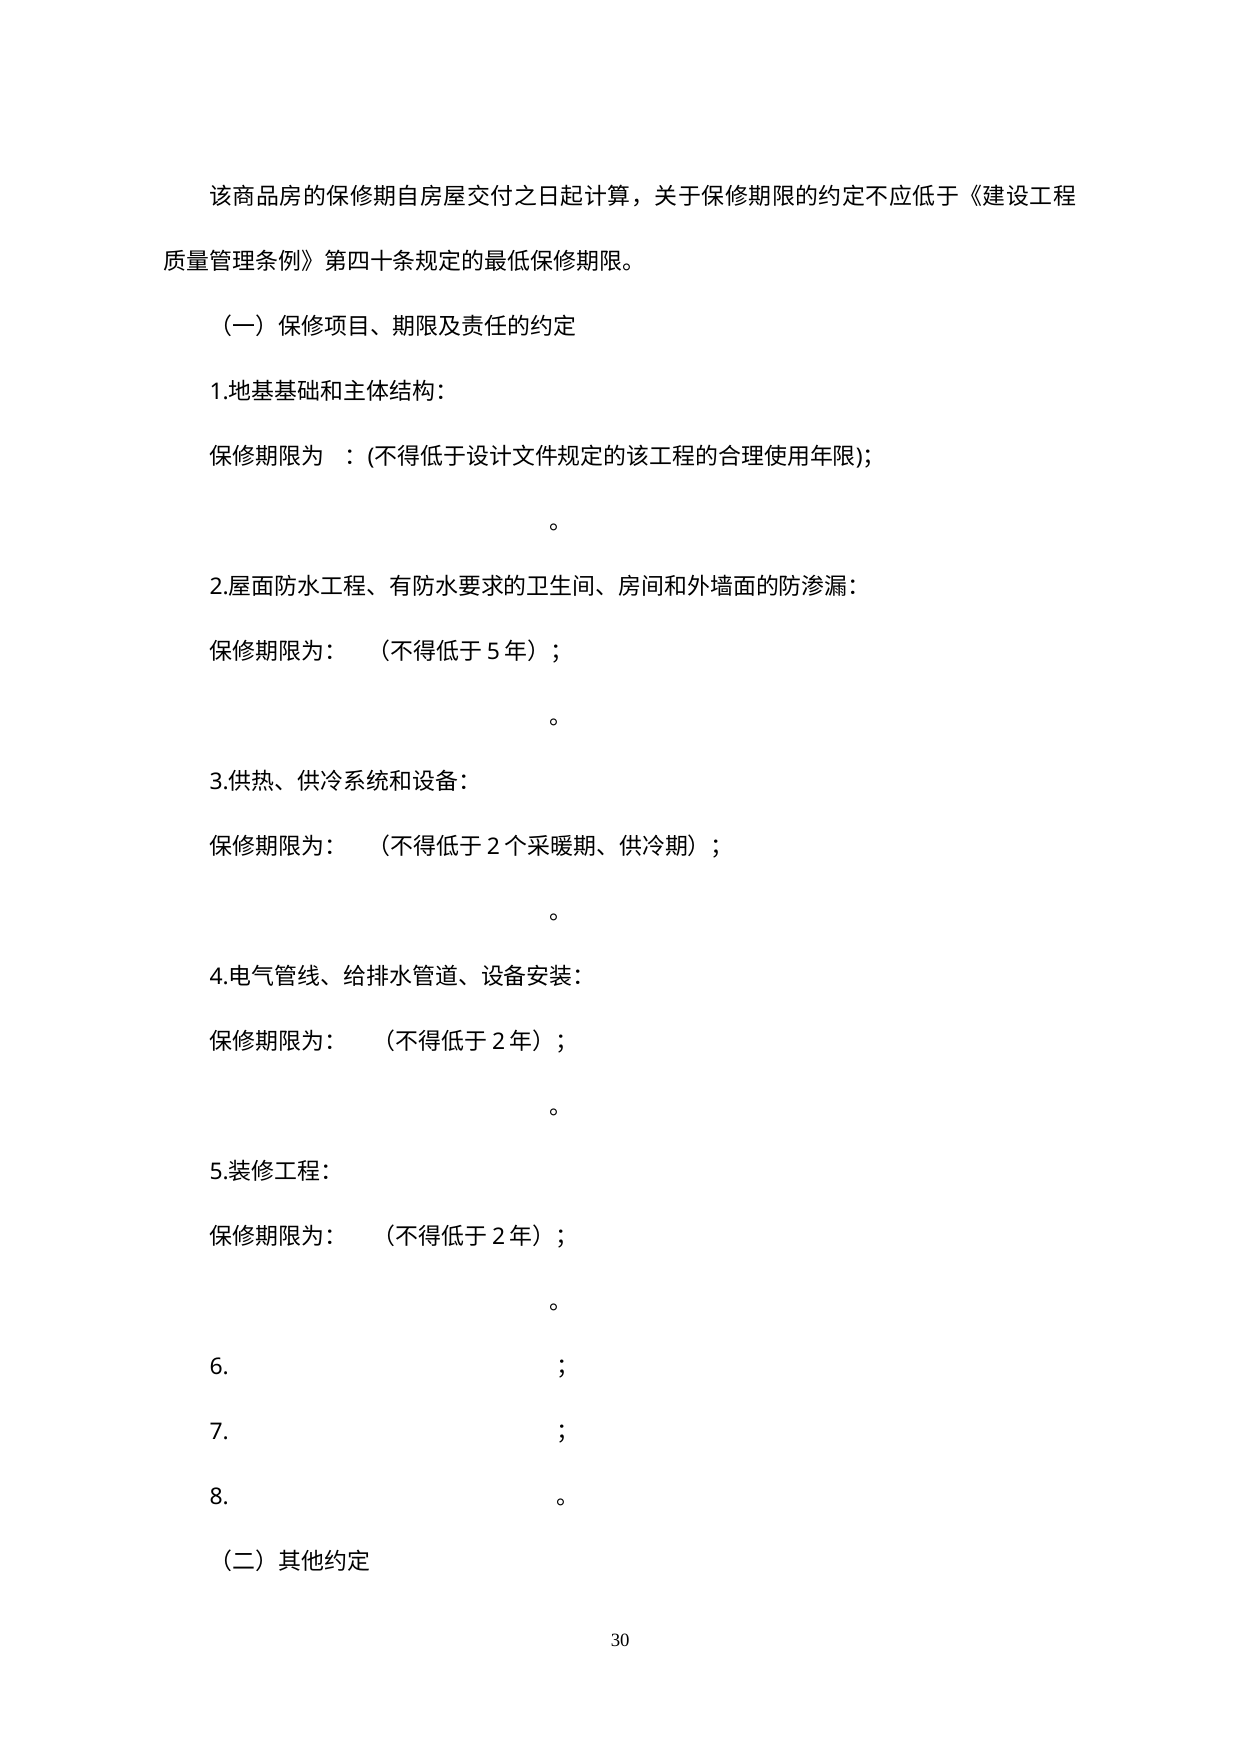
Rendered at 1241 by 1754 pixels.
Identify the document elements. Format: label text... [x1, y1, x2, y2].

text 。 [163, 1072, 1077, 1137]
text 5.装修工程： [163, 1137, 1077, 1202]
text 2.屋面防水工程、有防水要求的卫生间、房间和外墙面的防渗漏： [163, 552, 1077, 617]
text 。 [163, 877, 1077, 942]
text 7. ； [163, 1397, 1077, 1462]
text 该商品房的保修期自房屋交付之日起计算，关于保修期限的约定不应低于《建设工程质量管理条例》第四十条规定的最低保修期限。 [163, 162, 1077, 292]
text 保修期限为： （不得低于5年）； [163, 617, 1077, 682]
text 4.电气管线、给排水管道、设备安装： [163, 942, 1077, 1007]
text 。 [163, 487, 1077, 552]
text 。 [163, 682, 1077, 747]
text 。 [163, 1267, 1077, 1332]
text 3.供热、供冷系统和设备： [163, 747, 1077, 812]
text 保修期限为： （不得低于2年）； [163, 1007, 1077, 1072]
text 6. ； [163, 1332, 1077, 1397]
text 保修期限为： （不得低于2个采暖期、供冷期）； [163, 812, 1077, 877]
text （一）保修项目、期限及责任的约定 [163, 292, 1077, 357]
text 8. 。 [163, 1462, 1077, 1527]
text 保修期限为 ：(不得低于设计文件规定的该工程的合理使用年限)； [163, 422, 1077, 487]
text 1.地基基础和主体结构： [163, 357, 1077, 422]
text （二）其他约定 [163, 1527, 1077, 1592]
text 保修期限为： （不得低于2年）； [163, 1202, 1077, 1267]
